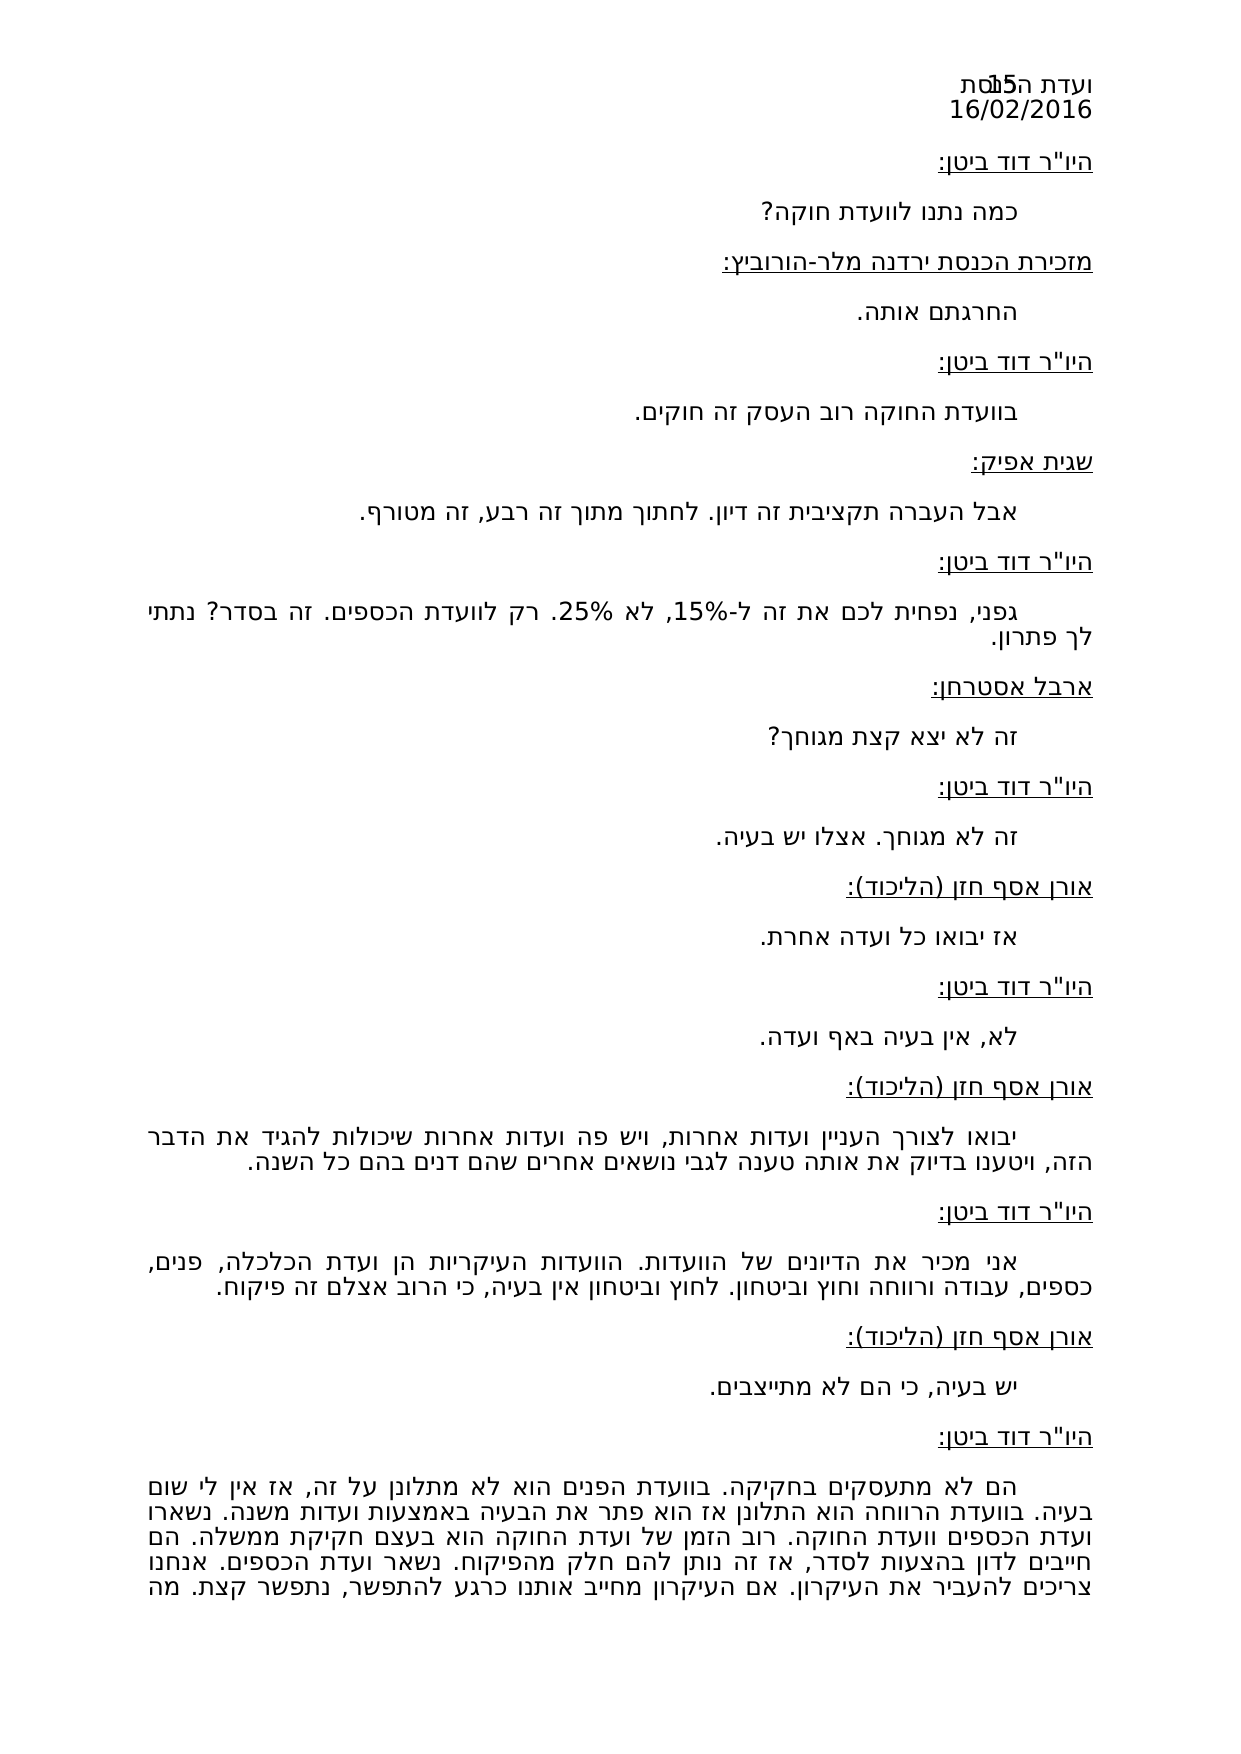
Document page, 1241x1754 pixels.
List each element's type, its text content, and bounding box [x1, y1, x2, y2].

text היו"ר דוד ביטן: [147, 350, 1093, 375]
text היו"ר דוד ביטן: [147, 550, 1093, 575]
text ארבל אסטרחן: [147, 675, 1093, 700]
text שגית אפיק: [147, 450, 1093, 475]
text יבואו לצורך העניין ועדות אחרות, ויש פה ועדות אחרות שיכולות להגיד את הדבר הזה, ויטענו בדיוק את אותה טענה לגבי נושאים אחרים שהם דנים בהם כל השנה. [147, 1125, 1093, 1175]
text אני מכיר את הדיונים של הוועדות. הוועדות העיקריות הן ועדת הכלכלה, פנים, כספים, עבודה ורווחה וחוץ וביטחון. לחוץ וביטחון אין בעיה, כי הרוב אצלם זה פיקוח. [147, 1250, 1093, 1300]
text היו"ר דוד ביטן: [147, 150, 1093, 175]
text גפני, נפחית לכם את זה ל-15%, לא 25%. רק לוועדת הכספים. זה בסדר? נתתי לך פתרון. [147, 600, 1093, 650]
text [147, 1475, 1093, 1600]
text יש בעיה, כי הם לא מתייצבים. [147, 1375, 1093, 1400]
text זה לא מגוחך. אצלו יש בעיה. [147, 825, 1093, 850]
text היו"ר דוד ביטן: [147, 1425, 1093, 1450]
text זה לא יצא קצת מגוחך? [147, 725, 1093, 750]
text היו"ר דוד ביטן: [147, 975, 1093, 1000]
text אורן אסף חזן (הליכוד): [147, 875, 1093, 900]
text בוועדת החוקה רוב העסק זה חוקים. [147, 400, 1093, 425]
text החרגתם אותה. [147, 300, 1093, 325]
text היו"ר דוד ביטן: [147, 775, 1093, 800]
text אבל העברה תקציבית זה דיון. לחתוך מתוך זה רבע, זה מטורף. [147, 500, 1093, 525]
text אז יבואו כל ועדה אחרת. [147, 925, 1093, 950]
text אורן אסף חזן (הליכוד): [147, 1075, 1093, 1100]
text היו"ר דוד ביטן: [147, 1200, 1093, 1225]
text אורן אסף חזן (הליכוד): [147, 1325, 1093, 1350]
text כמה נתנו לוועדת חוקה? [147, 200, 1093, 225]
text לא, אין בעיה באף ועדה. [147, 1025, 1093, 1050]
text מזכירת הכנסת ירדנה מלר-הורוביץ: [147, 250, 1093, 275]
